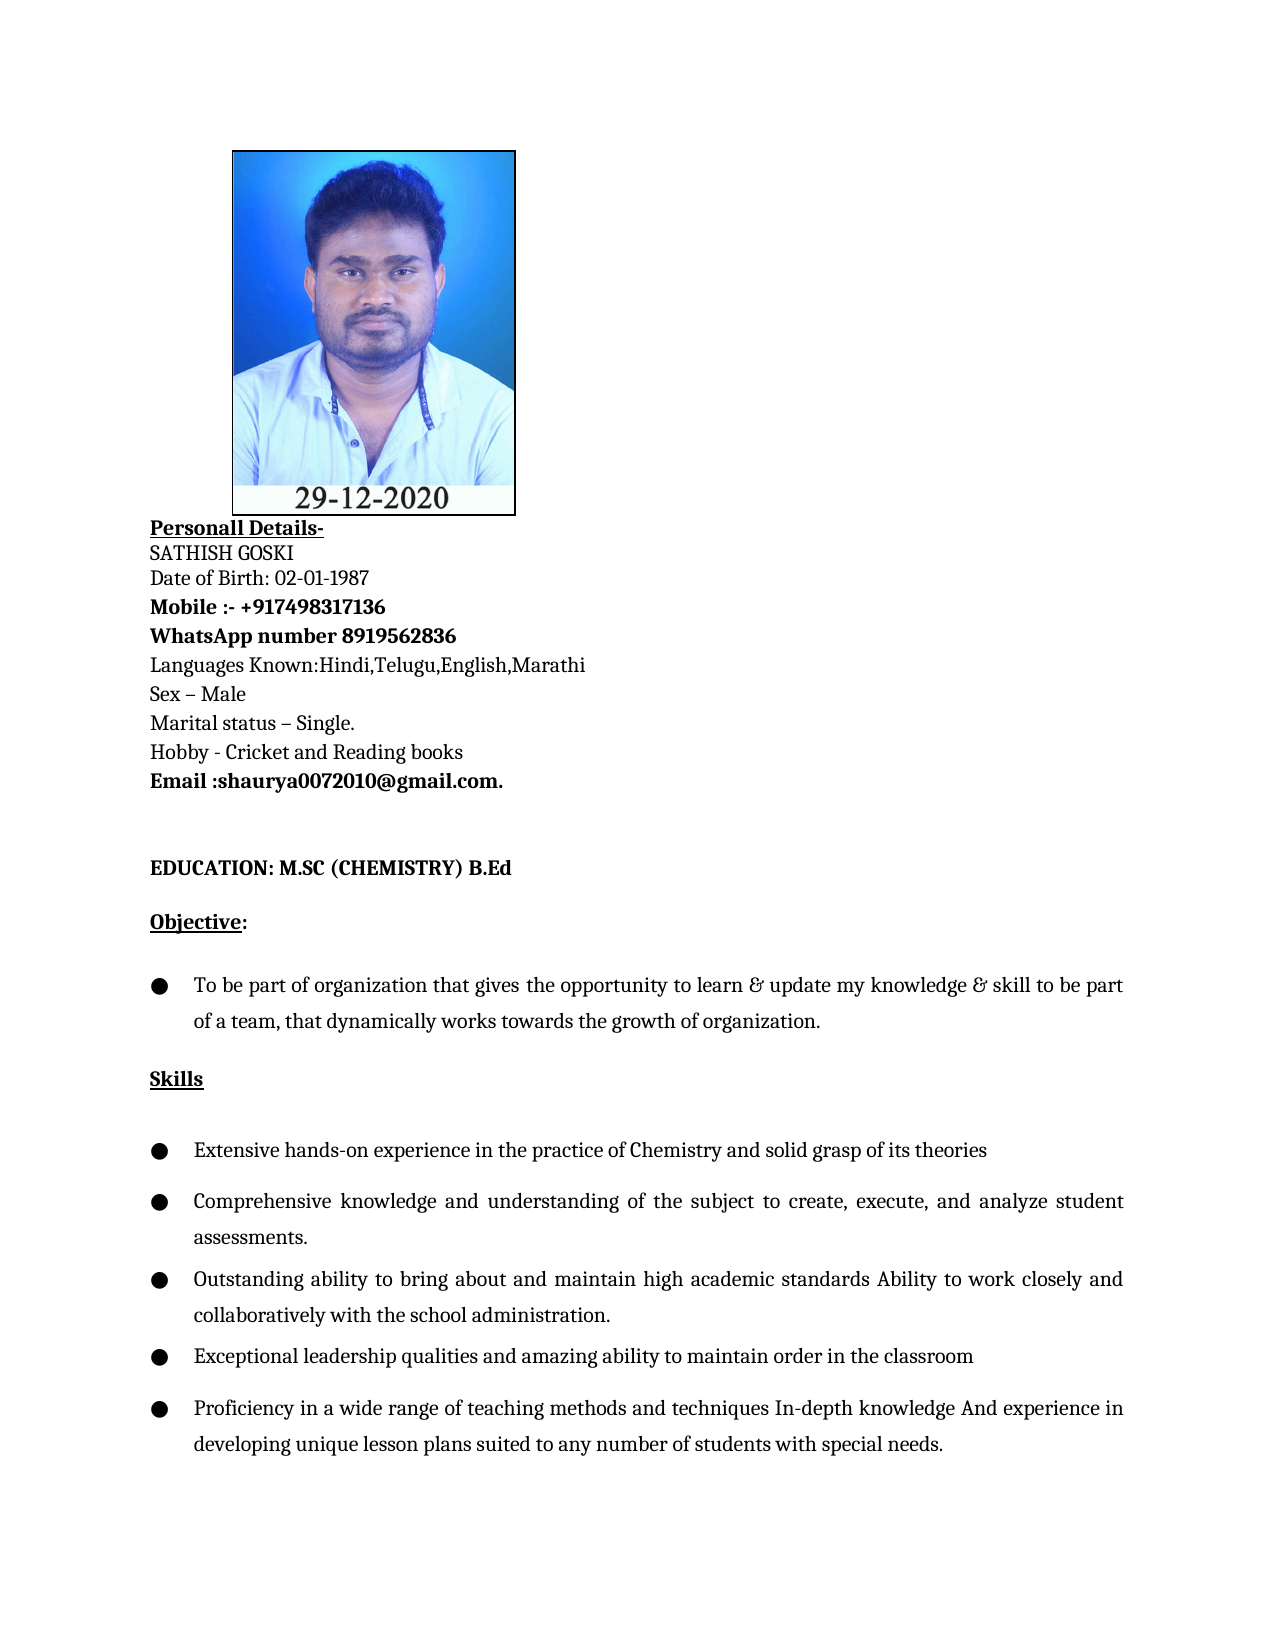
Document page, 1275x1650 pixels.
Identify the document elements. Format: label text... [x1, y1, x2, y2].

list Comprehensive knowledge and understanding of the subject to create, execute, and analyze student assessments. [150, 1176, 1125, 1250]
picture [233, 152, 514, 514]
text Languages Known:Hindi,Telugu,English,Marathi [150, 653, 1125, 678]
list Outstanding ability to bring about and maintain high academic standards Ability to work closely and collaboratively with the school administration. [150, 1254, 1125, 1328]
text SATHISH GOSKI [150, 541, 1125, 566]
list Exceptional leadership qualities and amazing ability to maintain order in the classroom [150, 1332, 1125, 1376]
text Objective: [150, 910, 1125, 935]
text WhatsApp number 8919562836 [150, 624, 1125, 649]
list Extensive hands-on experience in the practice of Chemistry and solid grasp of its theories [150, 1125, 1125, 1170]
text Date of Birth: 02-01-1987 [150, 566, 1125, 591]
text Mobile :- +917498317136 [150, 595, 1125, 620]
text Marital status – Single. [150, 711, 1125, 736]
list To be part of organization that gives the opportunity to learn & update my knowledge & skill to be part of a team, that dynamically works towards the growth of organization. [150, 960, 1125, 1034]
text Sex – Male [150, 682, 1125, 707]
text Email :shaurya0072010@gmail.com. [150, 769, 1125, 794]
text Personall Details- [150, 516, 1125, 541]
text Skills [150, 1067, 1125, 1092]
text EDUCATION: M.SC (CHEMISTRY) B.Ed [150, 856, 1125, 881]
list Proficiency in a wide range of teaching methods and techniques In-depth knowledge And experience in developing unique lesson plans suited to any number of students with special needs. [150, 1383, 1125, 1457]
text Hobby - Cricket and Reading books [150, 740, 1125, 765]
